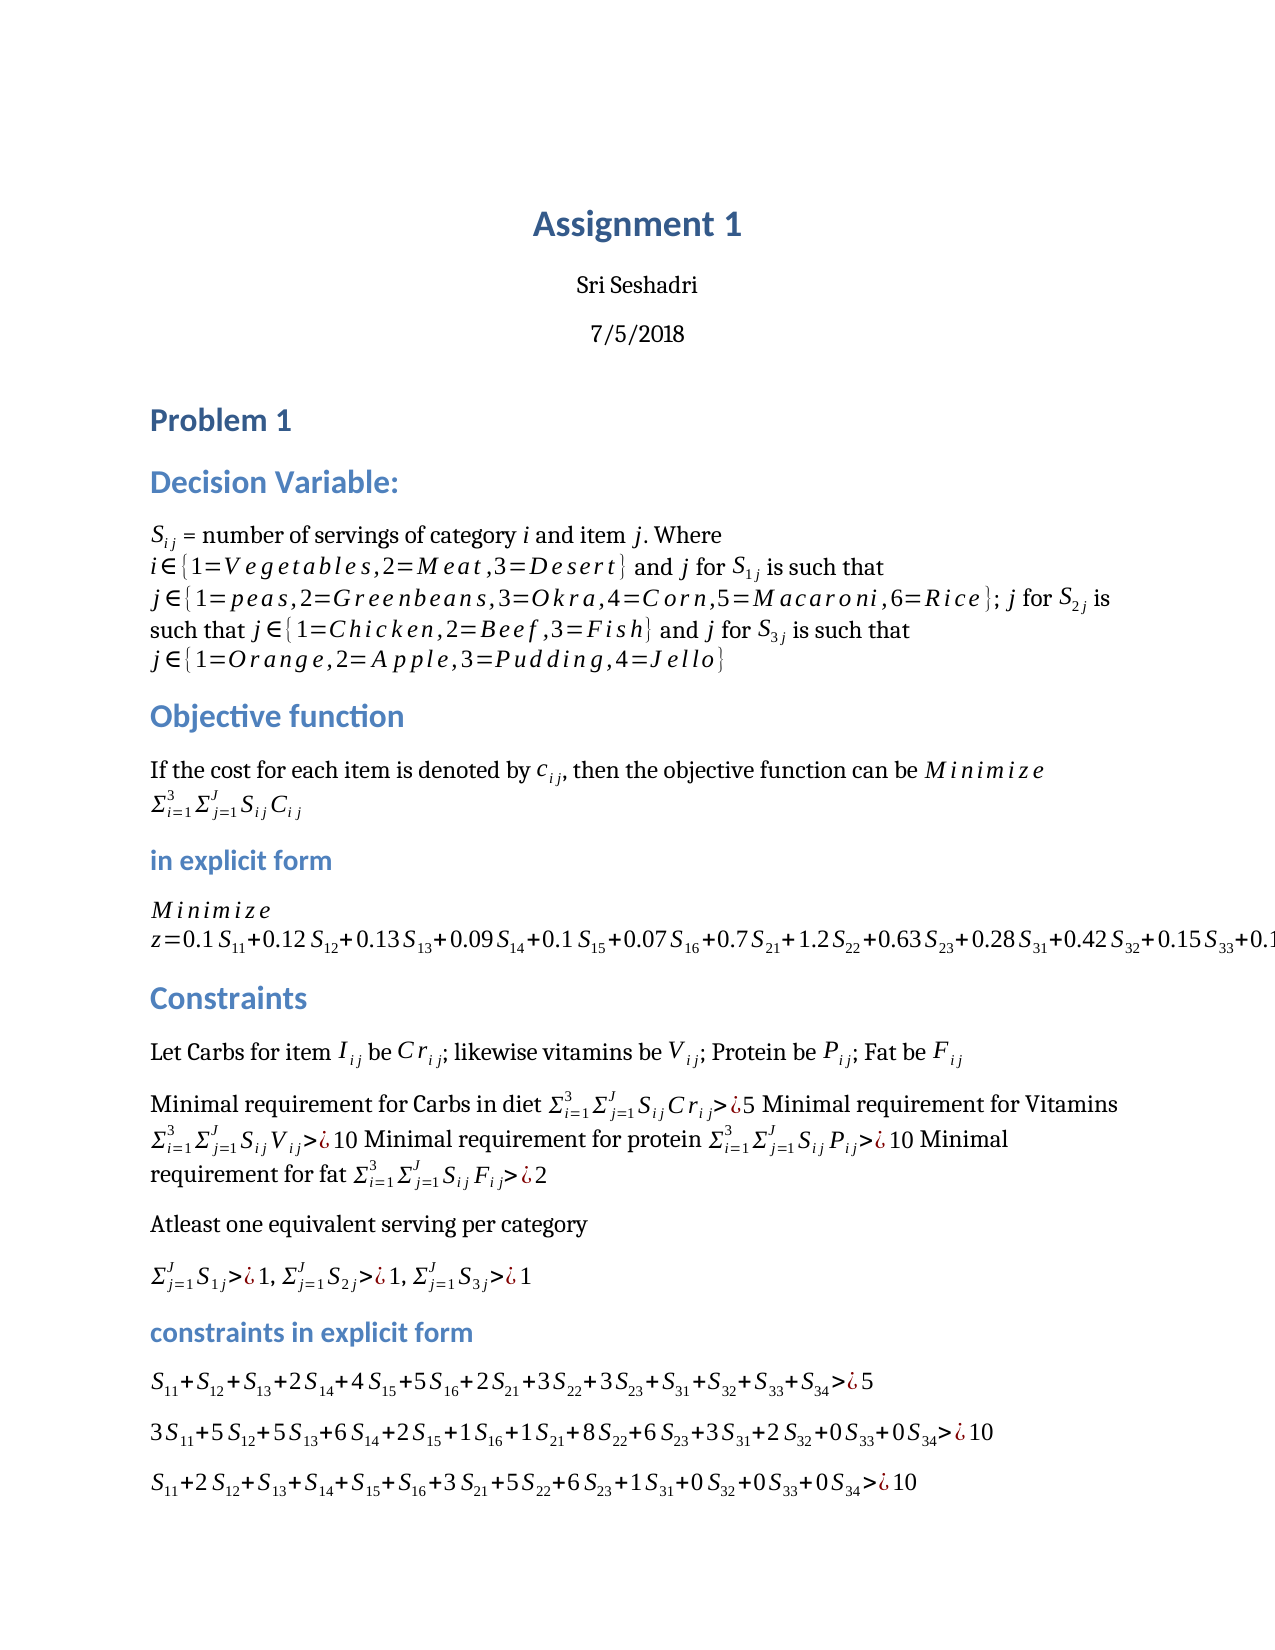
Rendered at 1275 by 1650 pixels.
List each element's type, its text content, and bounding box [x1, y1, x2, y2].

text Minimal requirement for Carbs in diet Minimal requirement for Vitamins Minimal requirement for protein Minimal requirement for fat [150, 1087, 1125, 1192]
subtitle Constraints [150, 977, 1125, 1018]
subtitle in explicit form [150, 842, 1125, 878]
text , , [150, 1258, 1125, 1293]
subtitle Problem 1 [150, 399, 1125, 440]
text If the cost for each item is denoted by , then the objective function can be [150, 755, 1125, 821]
text Let Carbs for item be ; likewise vitamins be ; Protein be ; Fat be [150, 1037, 1125, 1068]
text Sri Seshadri [150, 271, 1125, 299]
subtitle Objective function [150, 696, 1125, 736]
text 7/5/2018 [150, 320, 1125, 349]
text = number of servings of category and item . Where and for is such that ; for is such that and for is such that [150, 520, 1125, 675]
subtitle Decision Variable: [150, 461, 1125, 501]
subtitle constraints in explicit form [150, 1314, 1125, 1349]
title Assignment 1 [150, 200, 1125, 246]
text Atleast one equivalent serving per category [150, 1210, 1125, 1239]
